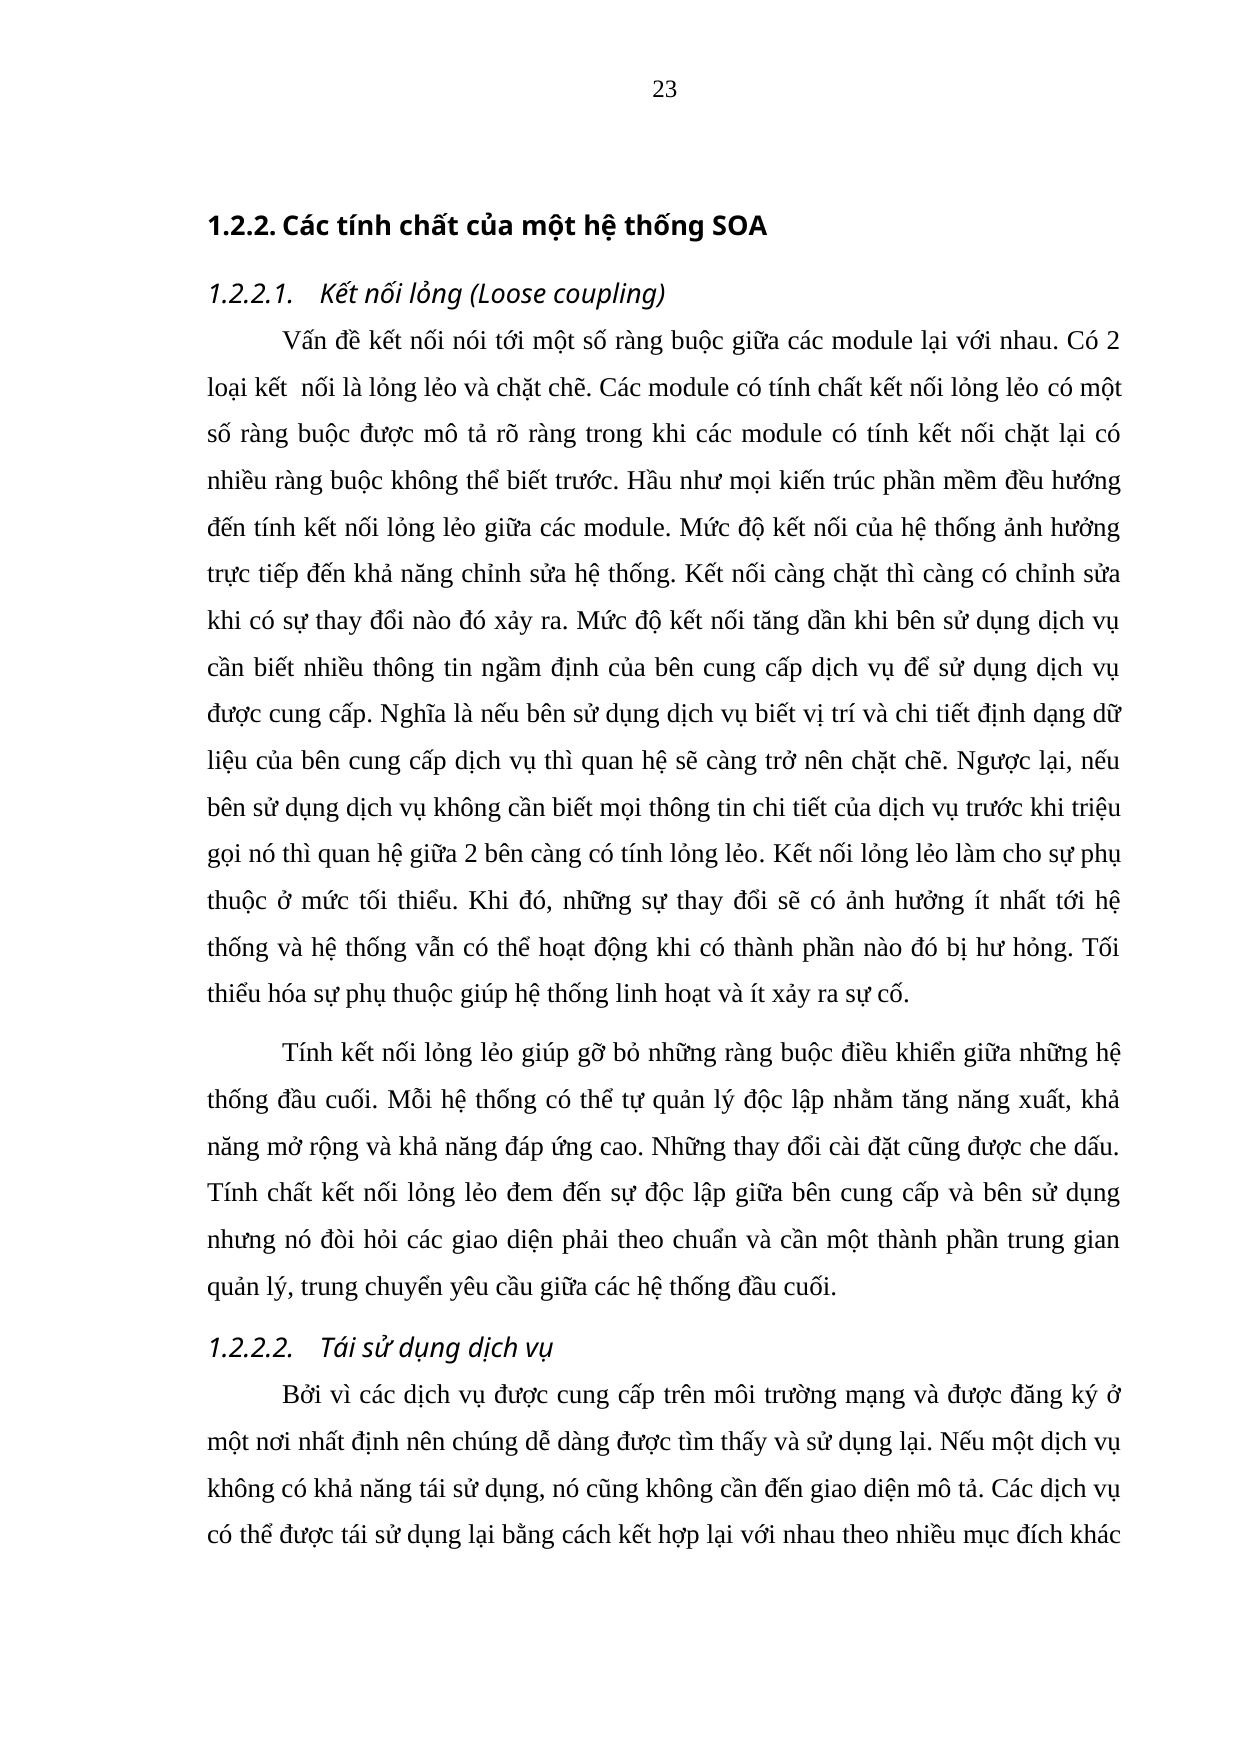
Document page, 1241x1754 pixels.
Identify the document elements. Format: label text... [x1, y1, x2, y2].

text Vấn đề kết nối nói tới một số ràng buộc giữa các module lại với nhau. Có 2 loại kết nối là lỏng lẻo và chặt chẽ. Các module có tính chất kết nối lỏng lẻo có một số ràng buộc được mô tả rõ ràng trong khi các module có tính kết nối chặt lại có nhiều ràng buộc không thể biết trước. Hầu như mọi kiến trúc phần mềm đều hướng đến tính kết nối lỏng lẻo giữa các module. Mức độ kết nối của hệ thống ảnh hưởng trực tiếp đến khả năng chỉnh sửa hệ thống. Kết nối càng chặt thì càng có chỉnh sửa khi có sự thay đổi nào đó xảy ra. Mức độ kết nối tăng dần khi bên sử dụng dịch vụ cần biết nhiều thông tin ngầm định của bên cung cấp dịch vụ để sử dụng dịch vụ được cung cấp. Nghĩa là nếu bên sử dụng dịch vụ biết vị trí và chi tiết định dạng dữ liệu của bên cung cấp dịch vụ thì quan hệ sẽ càng trở nên chặt chẽ. Ngược lại, nếu bên sử dụng dịch vụ không cần biết mọi thông tin chi tiết của dịch vụ trước khi triệu gọi nó thì quan hệ giữa 2 bên càng có tính lỏng lẻo. Kết nối lỏng lẻo làm cho sự phụ thuộc ở mức tối thiểu. Khi đó, những sự thay đổi sẽ có ảnh hưởng ít nhất tới hệ thống và hệ thống vẫn có thể hoạt động khi có thành phần nào đó bị hư hỏng. Tối thiểu hóa sự phụ thuộc giúp hệ thống linh hoạt và ít xảy ra sự cố. [207, 324, 1122, 1008]
subtitle Kết nối lỏng (Loose coupling) [207, 274, 1122, 311]
text Tính kết nối lỏng lẻo giúp gỡ bỏ những ràng buộc điều khiển giữa những hệ thống đầu cuối. Mỗi hệ thống có thể tự quản lý độc lập nhằm tăng năng xuất, khả năng mở rộng và khả năng đáp ứng cao. Những thay đổi cài đặt cũng được che dấu. Tính chất kết nối lỏng lẻo đem đến sự độc lập giữa bên cung cấp và bên sử dụng nhưng nó đòi hỏi các giao diện phải theo chuẩn và cần một thành phần trung gian quản lý, trung chuyển yêu cầu giữa các hệ thống đầu cuối. [207, 1036, 1122, 1301]
subtitle Các tính chất của một hệ thống SOA [207, 207, 1122, 244]
subtitle Tái sử dụng dịch vụ [207, 1329, 1122, 1366]
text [207, 1378, 1122, 1549]
